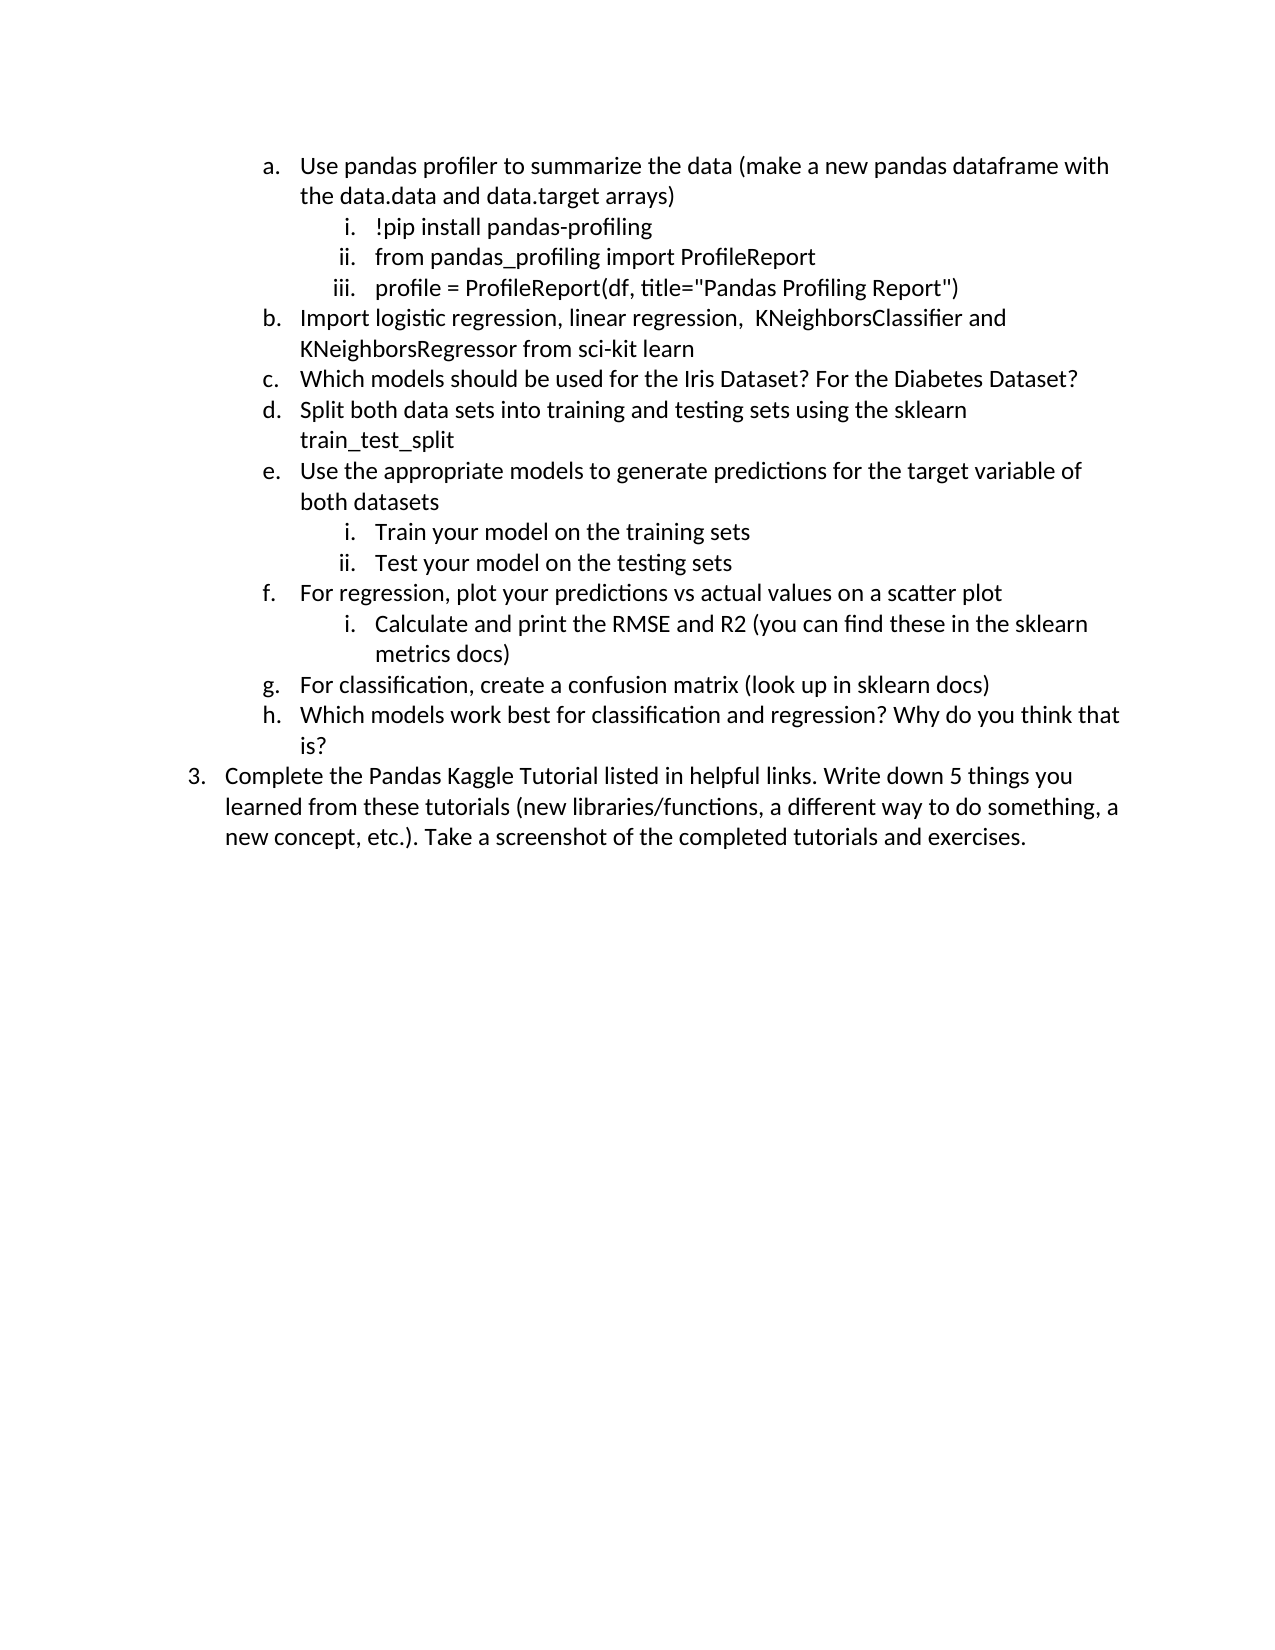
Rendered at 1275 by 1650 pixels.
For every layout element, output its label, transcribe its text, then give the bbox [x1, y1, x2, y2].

list Calculate and print the RMSE and R2 (you can find these in the sklearn metrics docs) [356, 608, 1125, 669]
list Import logistic regression, linear regression, KNeighborsClassifier and KNeighborsRegressor from sci-kit learn [262, 303, 1125, 364]
list Use the appropriate models to generate predictions for the target variable of both datasets [262, 455, 1125, 516]
list Which models should be used for the Iris Dataset? For the Diabetes Dataset? [262, 364, 1125, 394]
list Test your model on the testing sets [356, 547, 1125, 577]
list Use pandas profiler to summarize the data (make a new pandas dataframe with the data.data and data.target arrays) [262, 150, 1125, 211]
list Complete the Pandas Kaggle Tutorial listed in helpful links. Write down 5 things you learned from these tutorials (new libraries/functions, a different way to do something, a new concept, etc.). Take a screenshot of the completed tutorials and exercises. [187, 760, 1125, 852]
list Split both data sets into training and testing sets using the sklearn train_test_split [262, 394, 1125, 455]
list !pip install pandas-profiling [356, 211, 1125, 242]
list from pandas_profiling import ProfileReport [356, 242, 1125, 272]
list Train your model on the training sets [356, 516, 1125, 547]
list Which models work best for classification and regression? Why do you think that is? [262, 699, 1125, 760]
list For regression, plot your predictions vs actual values on a scatter plot [262, 577, 1125, 608]
list For classification, create a confusion matrix (look up in sklearn docs) [262, 669, 1125, 699]
list profile = ProfileReport(df, title="Pandas Profiling Report") [356, 272, 1125, 303]
